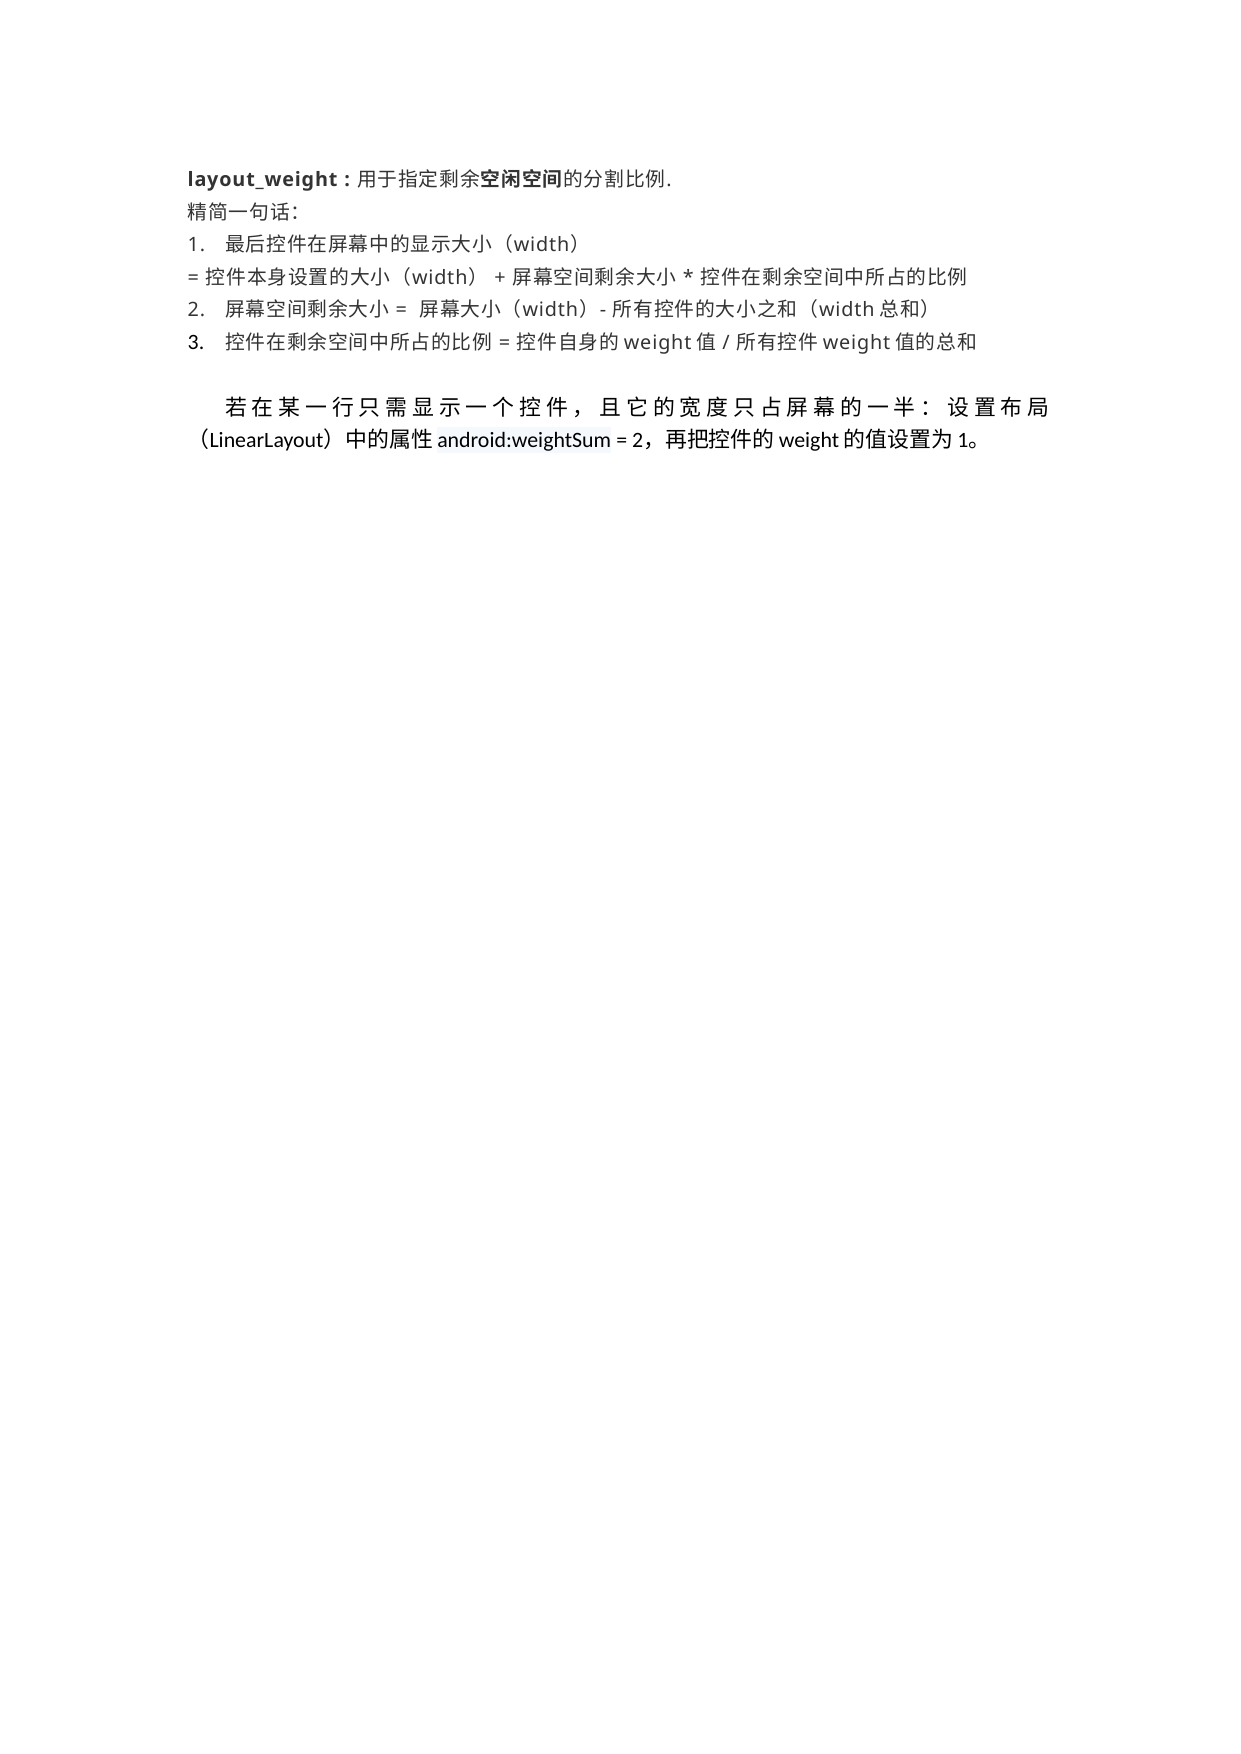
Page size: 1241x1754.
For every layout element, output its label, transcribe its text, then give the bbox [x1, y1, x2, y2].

text layout_weight : 用于指定剩余空闲空间的分割比例. [187, 162, 1053, 194]
list 最后控件在屏幕中的显示大小（width） [187, 227, 1053, 259]
text 精简一句话： [187, 194, 1053, 227]
text 若在某一行只需显示一个控件，且它的宽度只占屏幕的一半：设置布局（LinearLayout）中的属性android:weightSum = 2，再把控件的weight的值设置为1。 [187, 389, 1053, 454]
list 屏幕空间剩余大小 = 屏幕大小（width）- 所有控件的大小之和（width总和） [187, 292, 1053, 324]
text = 控件本身设置的大小（width） + 屏幕空间剩余大小 * 控件在剩余空间中所占的比例 [187, 259, 1053, 292]
list 控件在剩余空间中所占的比例 = 控件自身的weight值 / 所有控件weight值的总和 [187, 324, 1053, 357]
